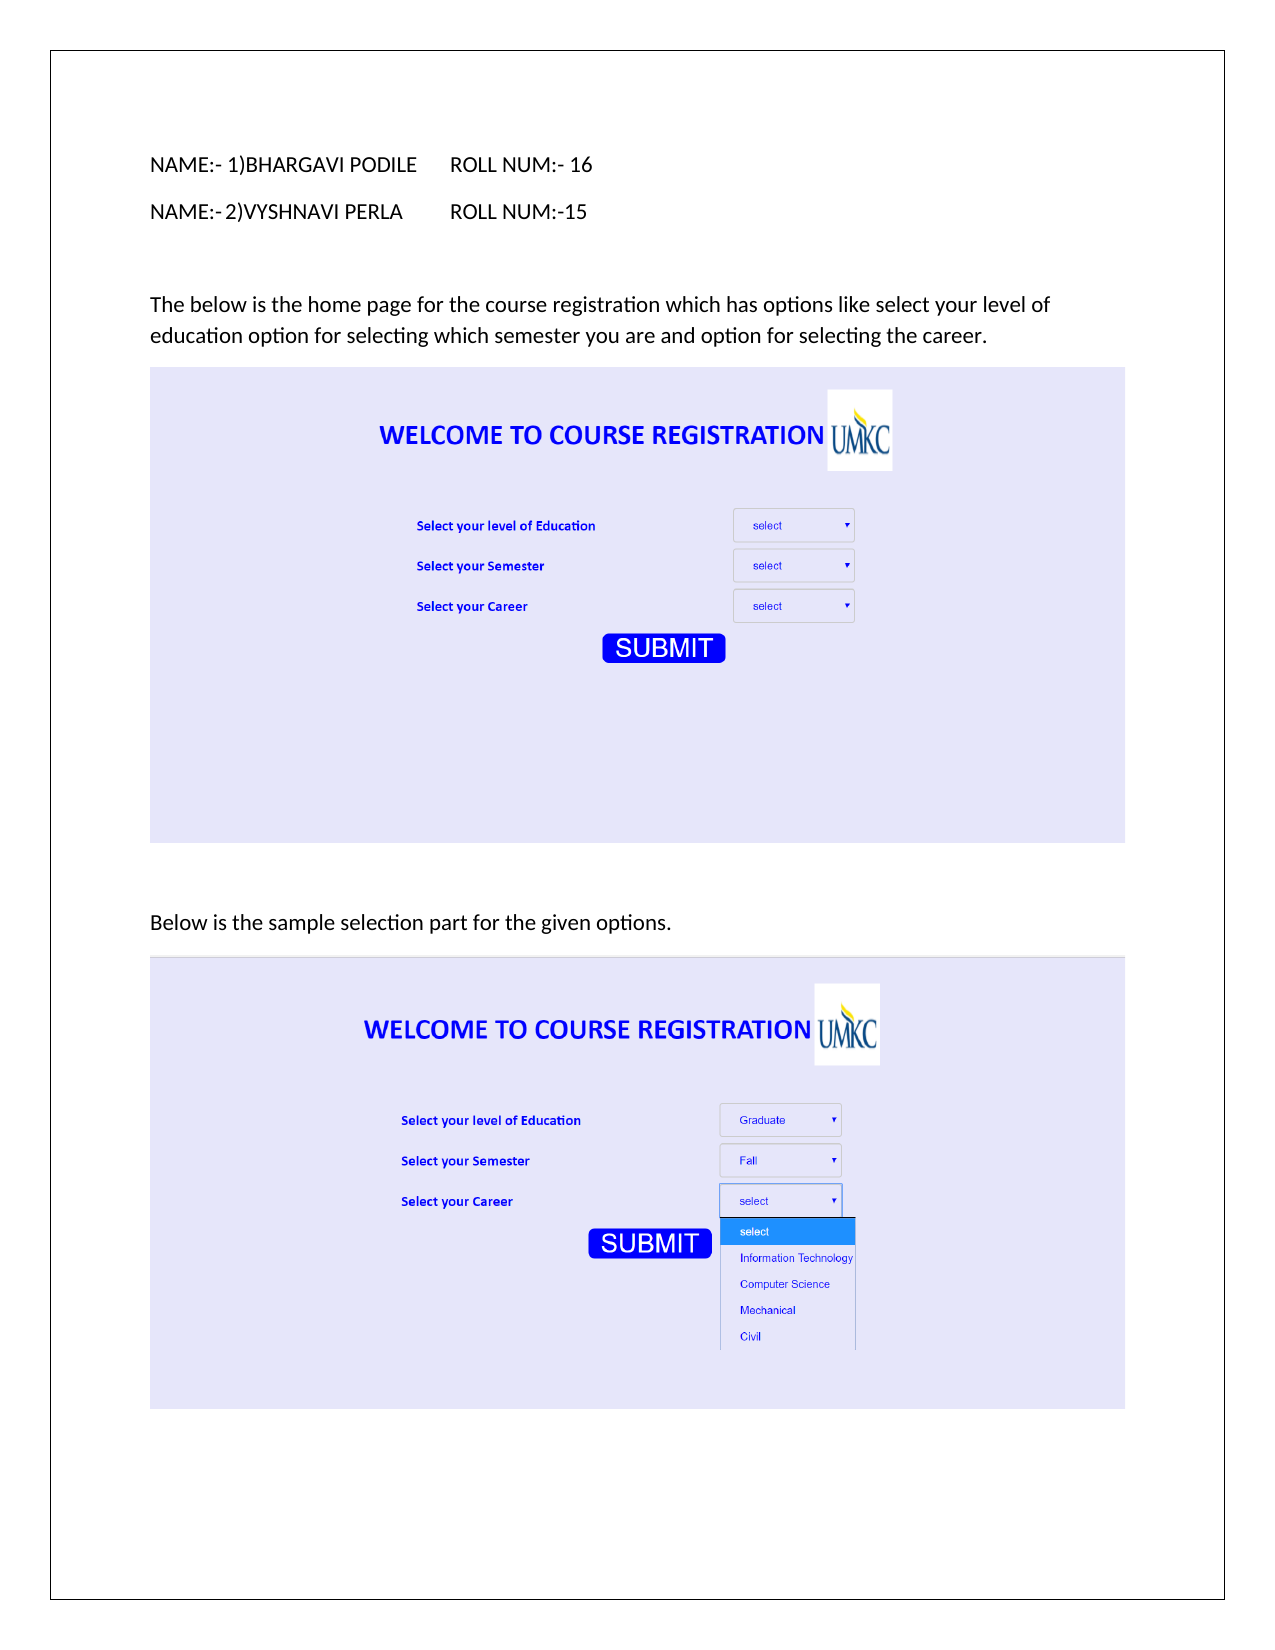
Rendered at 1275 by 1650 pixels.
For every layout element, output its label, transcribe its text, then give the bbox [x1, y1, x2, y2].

picture [150, 367, 1125, 843]
text Below is the sample selection part for the given options. [150, 908, 1125, 936]
text The below is the home page for the course registration which has options like select your level of education option for selecting which semester you are and option for selecting the career. [150, 291, 1125, 349]
text NAME:- 2)VYSHNAVI PERLA ROLL NUM:-15 [150, 197, 1125, 225]
text NAME:- 1)BHARGAVI PODILE ROLL NUM:- 16 [150, 150, 1125, 178]
picture [150, 955, 1125, 1409]
